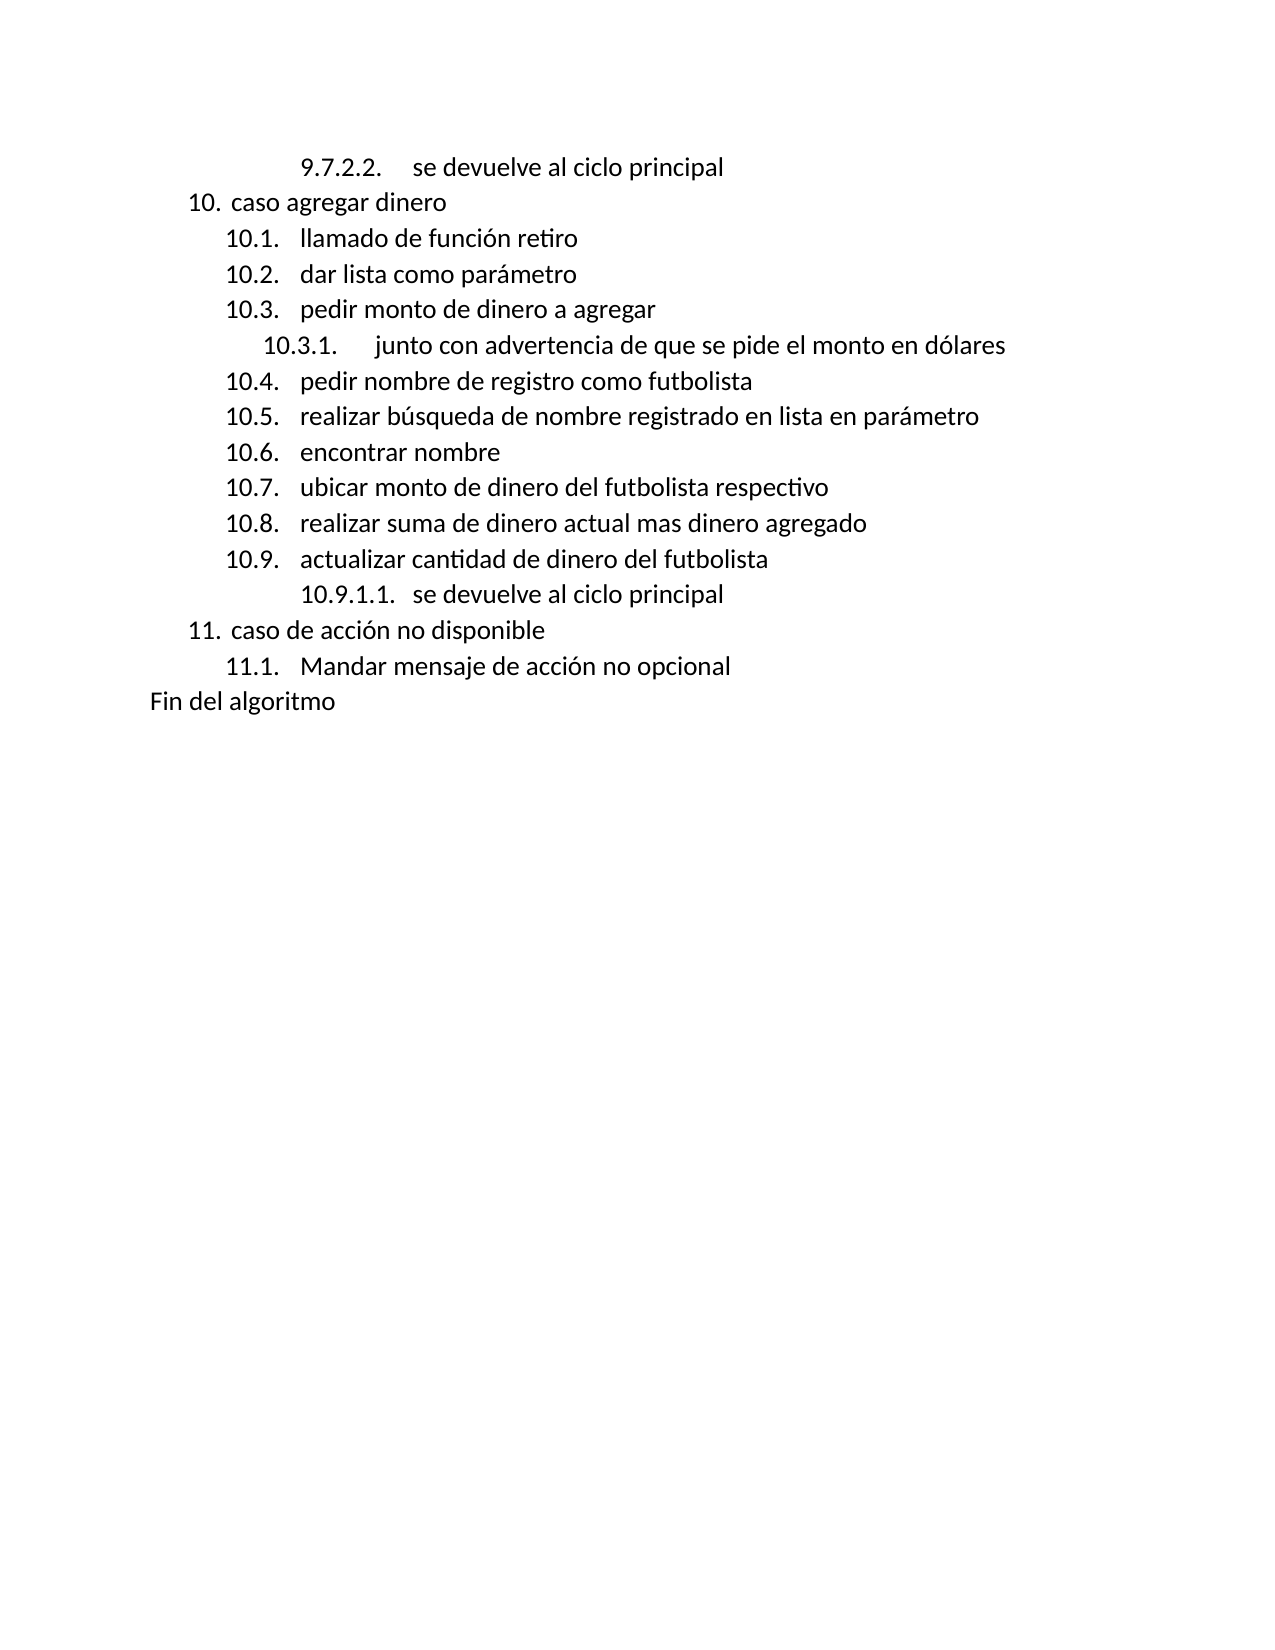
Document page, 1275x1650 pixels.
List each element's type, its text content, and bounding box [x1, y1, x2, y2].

list pedir nombre de registro como futbolista [225, 364, 1125, 397]
list realizar suma de dinero actual mas dinero agregado [225, 506, 1125, 539]
list llamado de función retiro [225, 221, 1125, 254]
list dar lista como parámetro [225, 257, 1125, 290]
list ubicar monto de dinero del futbolista respectivo [225, 471, 1125, 504]
list realizar búsqueda de nombre registrado en lista en parámetro [225, 399, 1125, 432]
list Fin del algoritmo [150, 684, 1125, 717]
list caso de acción no disponible [187, 613, 1125, 646]
list junto con advertencia de que se pide el monto en dólares [262, 328, 1125, 361]
list se devuelve al ciclo principal [300, 150, 1125, 183]
list encontrar nombre [225, 435, 1125, 468]
list actualizar cantidad de dinero del futbolista [225, 542, 1125, 575]
list Mandar mensaje de acción no opcional [225, 649, 1125, 682]
list pedir monto de dinero a agregar [225, 292, 1125, 326]
list caso agregar dinero [187, 186, 1125, 219]
list se devuelve al ciclo principal [300, 577, 1125, 611]
